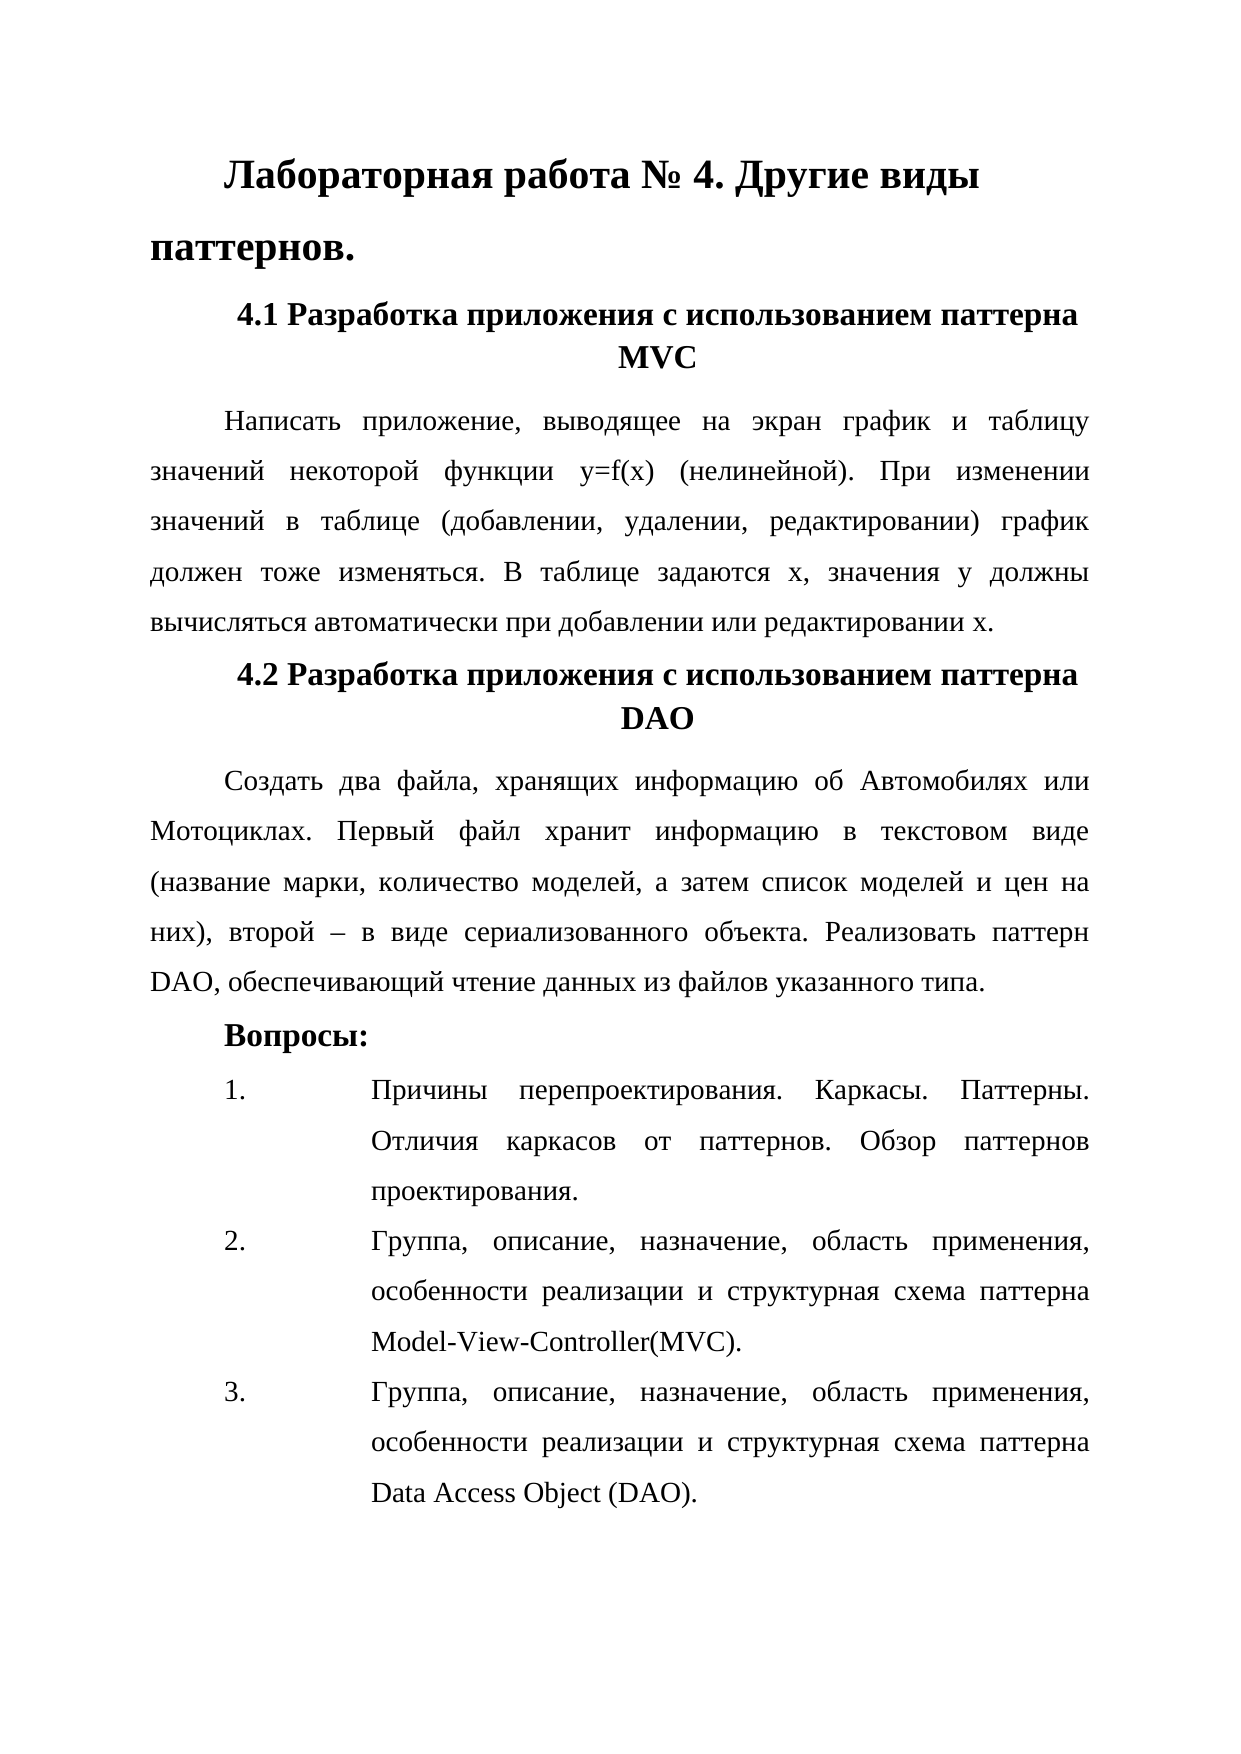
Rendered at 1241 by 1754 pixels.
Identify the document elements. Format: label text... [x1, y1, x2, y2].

list Группа, описание, назначение, область применения, особенности реализации и структурная схема паттерна Data Access Object (DAO). [224, 1374, 1090, 1508]
text Создать два файла, хранящих информацию об Автомобилях или Мотоциклах. Первый файл хранит информацию в текстовом виде (название марки, количество моделей, а затем список моделей и цен на них), второй – в виде сериализованного объекта. Реализовать паттерн DAO, обеспечивающий чтение данных из файлов указанного типа. [150, 763, 1090, 998]
text Написать приложение, выводящее на экран график и таблицу значений некоторой функции y=f(x) (нелинейной). При изменении значений в таблице (добавлении, удалении, редактировании) график должен тоже изменяться. В таблице задаются х, значения y должны вычисляться автоматически при добавлении или редактировании x. [150, 403, 1090, 637]
text 4.2 Разработка приложения с использованием паттерна DAO [225, 654, 1090, 737]
list Причины перепроектирования. Каркасы. Паттерны. Отличия каркасов от паттернов. Обзор паттернов проектирования. [224, 1072, 1090, 1206]
text Вопросы: [150, 1015, 1090, 1053]
text 4.1 Разработка приложения с использованием паттерна MVC [225, 294, 1090, 376]
list Группа, описание, назначение, область применения, особенности реализации и структурная схема паттерна Model-View-Controller(MVC). [224, 1223, 1090, 1357]
text Лабораторная работа № 4. Другие виды паттернов. [150, 150, 1090, 270]
